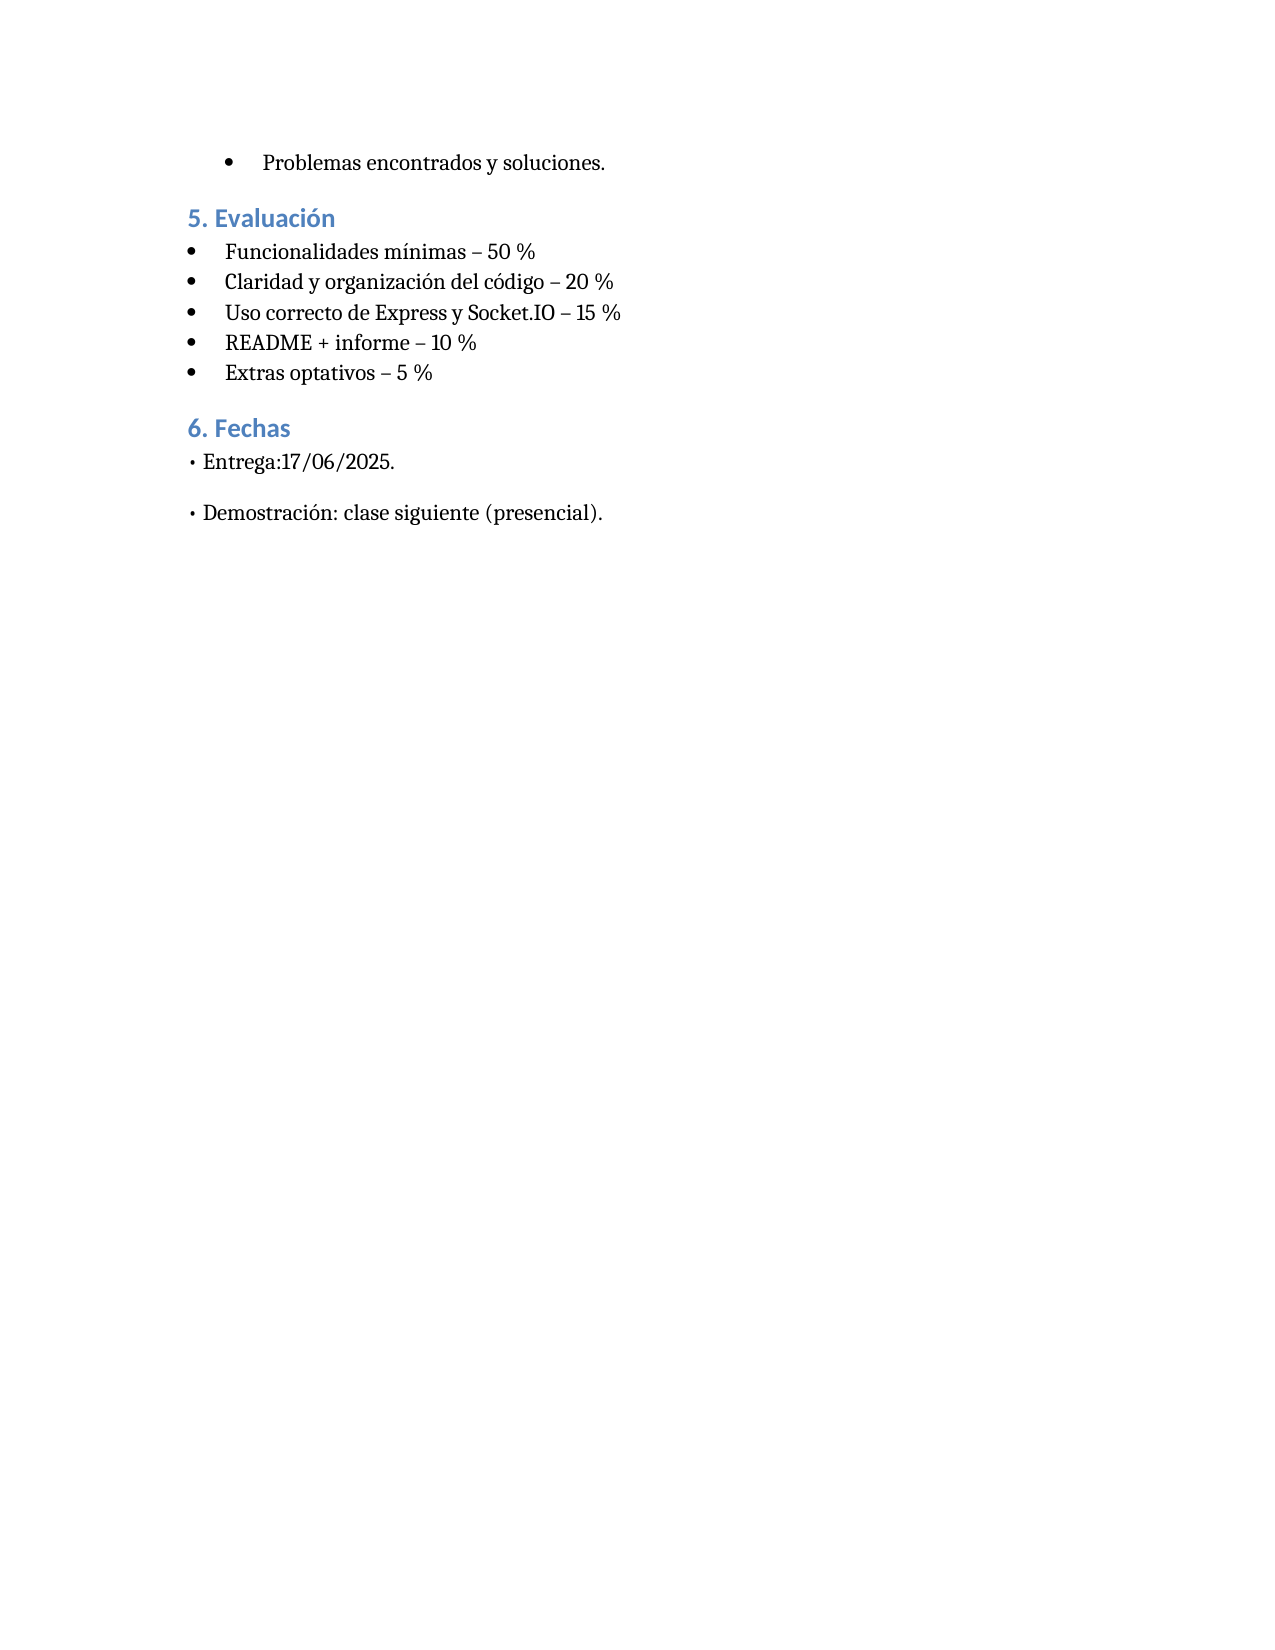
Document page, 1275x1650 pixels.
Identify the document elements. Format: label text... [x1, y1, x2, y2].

list README + informe – 10 % [187, 329, 1087, 356]
list Problemas encontrados y soluciones. [225, 150, 1087, 176]
list Extras optativos – 5 % [187, 360, 1087, 386]
subtitle 5. Evaluación [187, 201, 1087, 234]
subtitle 6. Fechas [187, 411, 1087, 444]
text • Demostración: clase siguiente (presencial). [187, 500, 1087, 526]
list Claridad y organización del código – 20 % [187, 269, 1087, 296]
list Uso correcto de Express y Socket.IO – 15 % [187, 299, 1087, 326]
text • Entrega:17/06/2025. [187, 449, 1087, 475]
list Funcionalidades mínimas – 50 % [187, 239, 1087, 265]
